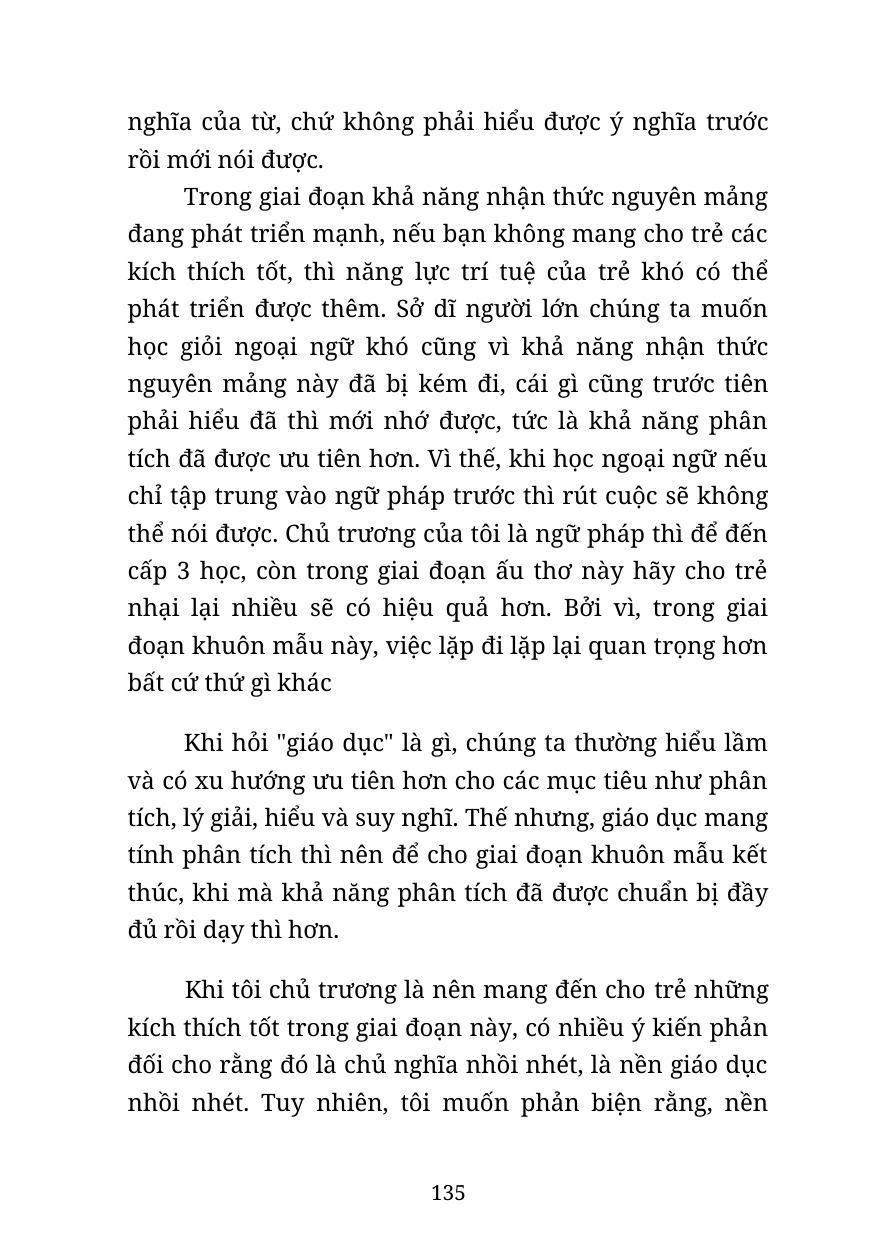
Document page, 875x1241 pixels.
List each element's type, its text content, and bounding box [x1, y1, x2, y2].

text Khi hỏi "giáo dục" là gì, chúng ta thường hiểu lầm và có xu hướng ưu tiên hơn cho các mục tiêu như phân tích, lý giải, hiểu và suy nghĩ. Thế nhưng, giáo dục mang tính phân tích thì nên để cho giai đoạn khuôn mẫu kết thúc, khi mà khả năng phân tích đã được chuẩn bị đầy đủ rồi dạy thì hơn. [127, 726, 769, 946]
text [127, 105, 769, 175]
text Trong giai đoạn khả năng nhận thức nguyên mảng đang phát triển mạnh, nếu bạn không mang cho trẻ các kích thích tốt, thì năng lực trí tuệ của trẻ khó có thể phát triển được thêm. Sở dĩ người lớn chúng ta muốn học giỏi ngoại ngữ khó cũng vì khả năng nhận thức nguyên mảng này đã bị kém đi, cái gì cũng trước tiên phải hiểu đã thì mới nhớ được, tức là khả năng phân tích đã được ưu tiên hơn. Vì thế, khi học ngoại ngữ nếu chỉ tập trung vào ngữ pháp trước thì rút cuộc sẽ không thể nói được. Chủ trương của tôi là ngữ pháp thì để đến cấp 3 học, còn trong giai đoạn ấu thơ này hãy cho trẻ nhại lại nhiều sẽ có hiệu quả hơn. Bởi vì, trong giai đoạn khuôn mẫu này, việc lặp đi lặp lại quan trọng hơn bất cứ thứ gì khác [127, 180, 769, 698]
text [127, 973, 769, 1118]
